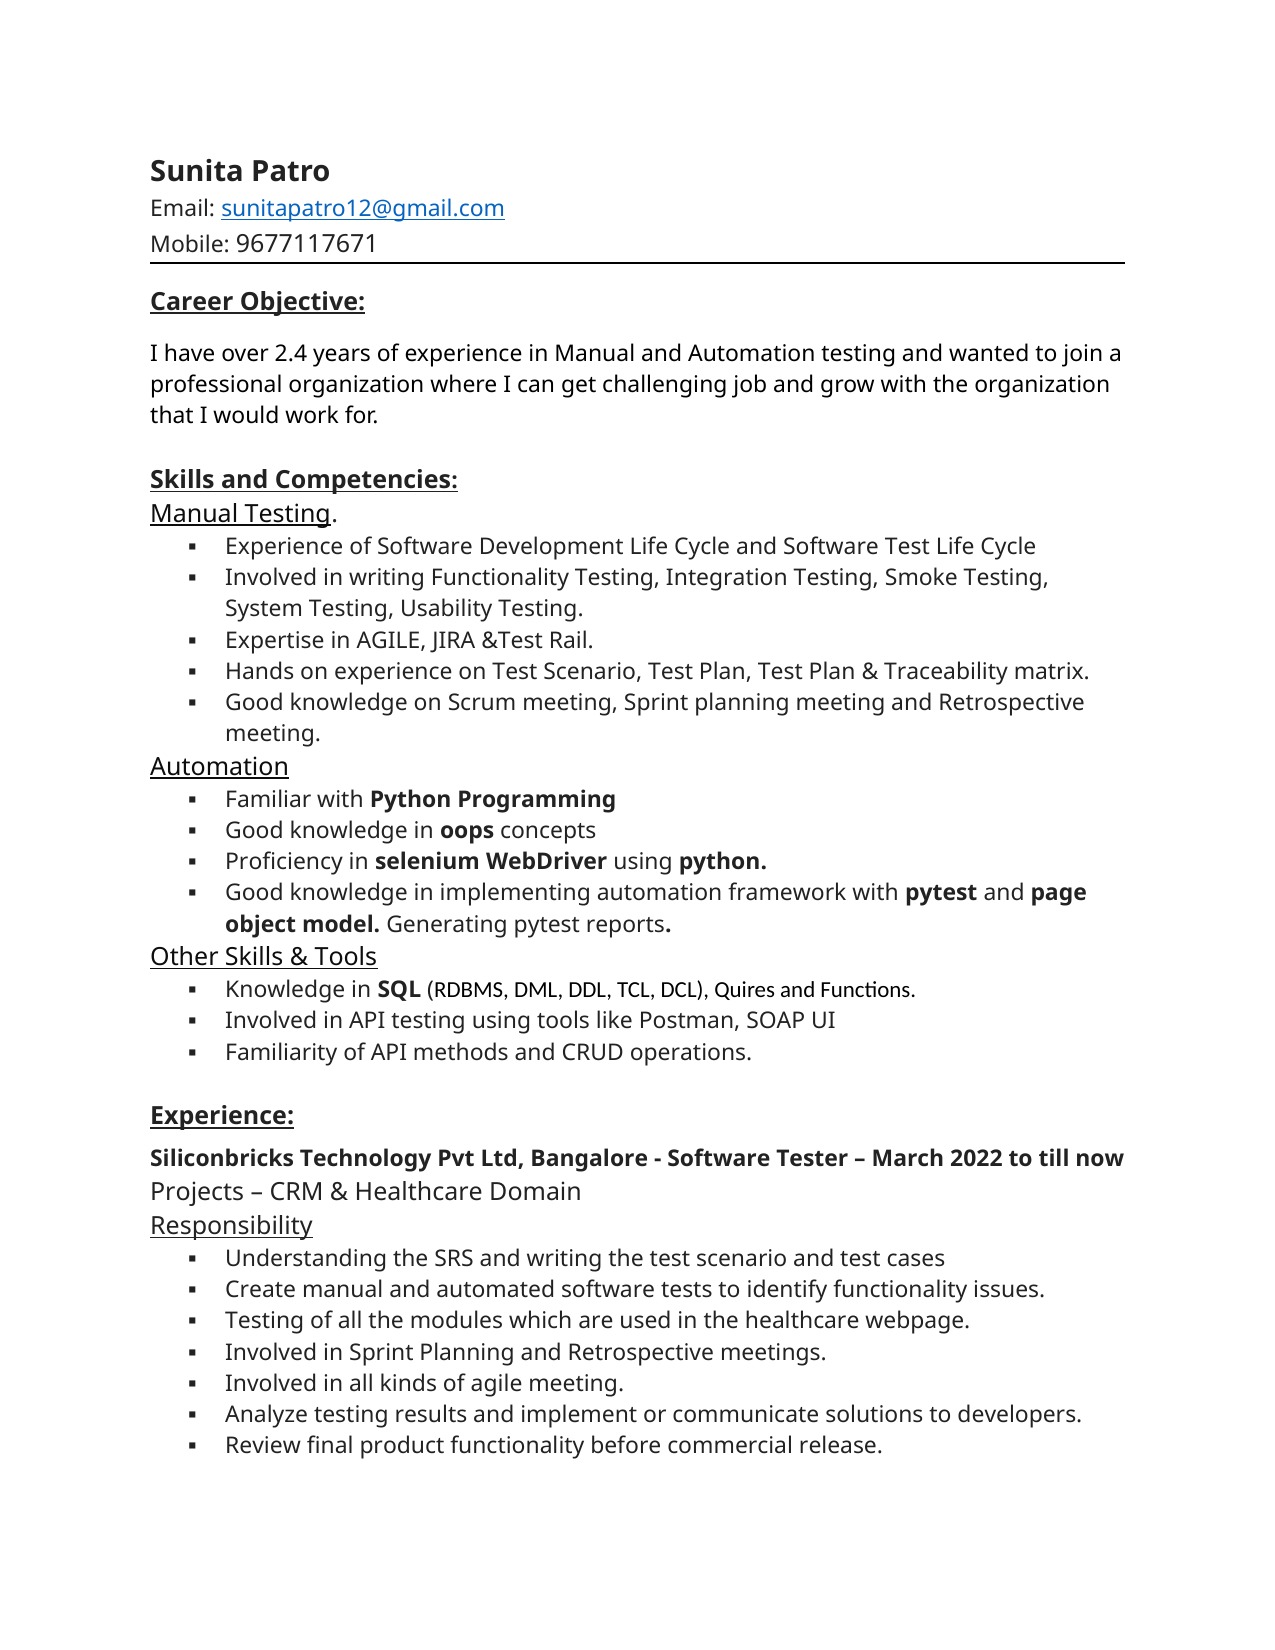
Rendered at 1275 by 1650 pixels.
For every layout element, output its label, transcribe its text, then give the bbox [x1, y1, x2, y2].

list Understanding the SRS and writing the test scenario and test cases [187, 1242, 1125, 1273]
text Projects – CRM & Healthcare Domain [150, 1174, 1125, 1208]
text I have over 2.4 years of experience in Manual and Automation testing and wanted to join a professional organization where I can get challenging job and grow with the organization that I would work for. [150, 337, 1125, 430]
text Other Skills & Tools [150, 939, 1125, 973]
list Familiarity of API methods and CRUD operations. [187, 1035, 1125, 1067]
list Analyze testing results and implement or communicate solutions to developers. [187, 1398, 1125, 1429]
text Responsibility [150, 1208, 1125, 1242]
list Knowledge in SQL (RDBMS, DML, DDL, TCL, DCL), Quires and Functions. [187, 973, 1125, 1004]
list Review final product functionality before commercial release. [187, 1429, 1125, 1461]
text Skills and Competencies: [150, 462, 1125, 496]
list Proficiency in selenium WebDriver using python. [187, 845, 1125, 876]
list Familiar with Python Programming [187, 783, 1125, 814]
list Expertise in AGILE, JIRA &Test Rail. [187, 623, 1125, 655]
list Hands on experience on Test Scenario, Test Plan, Test Plan & Traceability matrix. [187, 655, 1125, 686]
list Involved in Sprint Planning and Retrospective meetings. [187, 1336, 1125, 1367]
text Manual Testing. [150, 496, 1125, 530]
list Create manual and automated software tests to identify functionality issues. [187, 1273, 1125, 1304]
list Good knowledge on Scrum meeting, Sprint planning meeting and Retrospective meeting. [187, 686, 1125, 748]
text Experience: [150, 1098, 1125, 1132]
list Good knowledge in implementing automation framework with pytest and page object model. Generating pytest reports. [187, 876, 1125, 939]
list Testing of all the modules which are used in the healthcare webpage. [187, 1304, 1125, 1336]
text Automation [150, 748, 1125, 783]
list Involved in writing Functionality Testing, Integration Testing, Smoke Testing, System Testing, Usability Testing. [187, 561, 1125, 623]
list Good knowledge in oops concepts [187, 814, 1125, 845]
list Involved in all kinds of agile meeting. [187, 1367, 1125, 1398]
text Sunita Patro Email: sunitapatro12@gmail.com Mobile: 9677117671 [150, 150, 1125, 262]
text Siliconbricks Technology Pvt Ltd, Bangalore - Software Tester – March 2022 to till now [150, 1142, 1125, 1174]
list Involved in API testing using tools like Postman, SOAP UI [187, 1004, 1125, 1035]
list Experience of Software Development Life Cycle and Software Test Life Cycle [187, 530, 1125, 561]
text Career Objective: [150, 283, 1125, 317]
